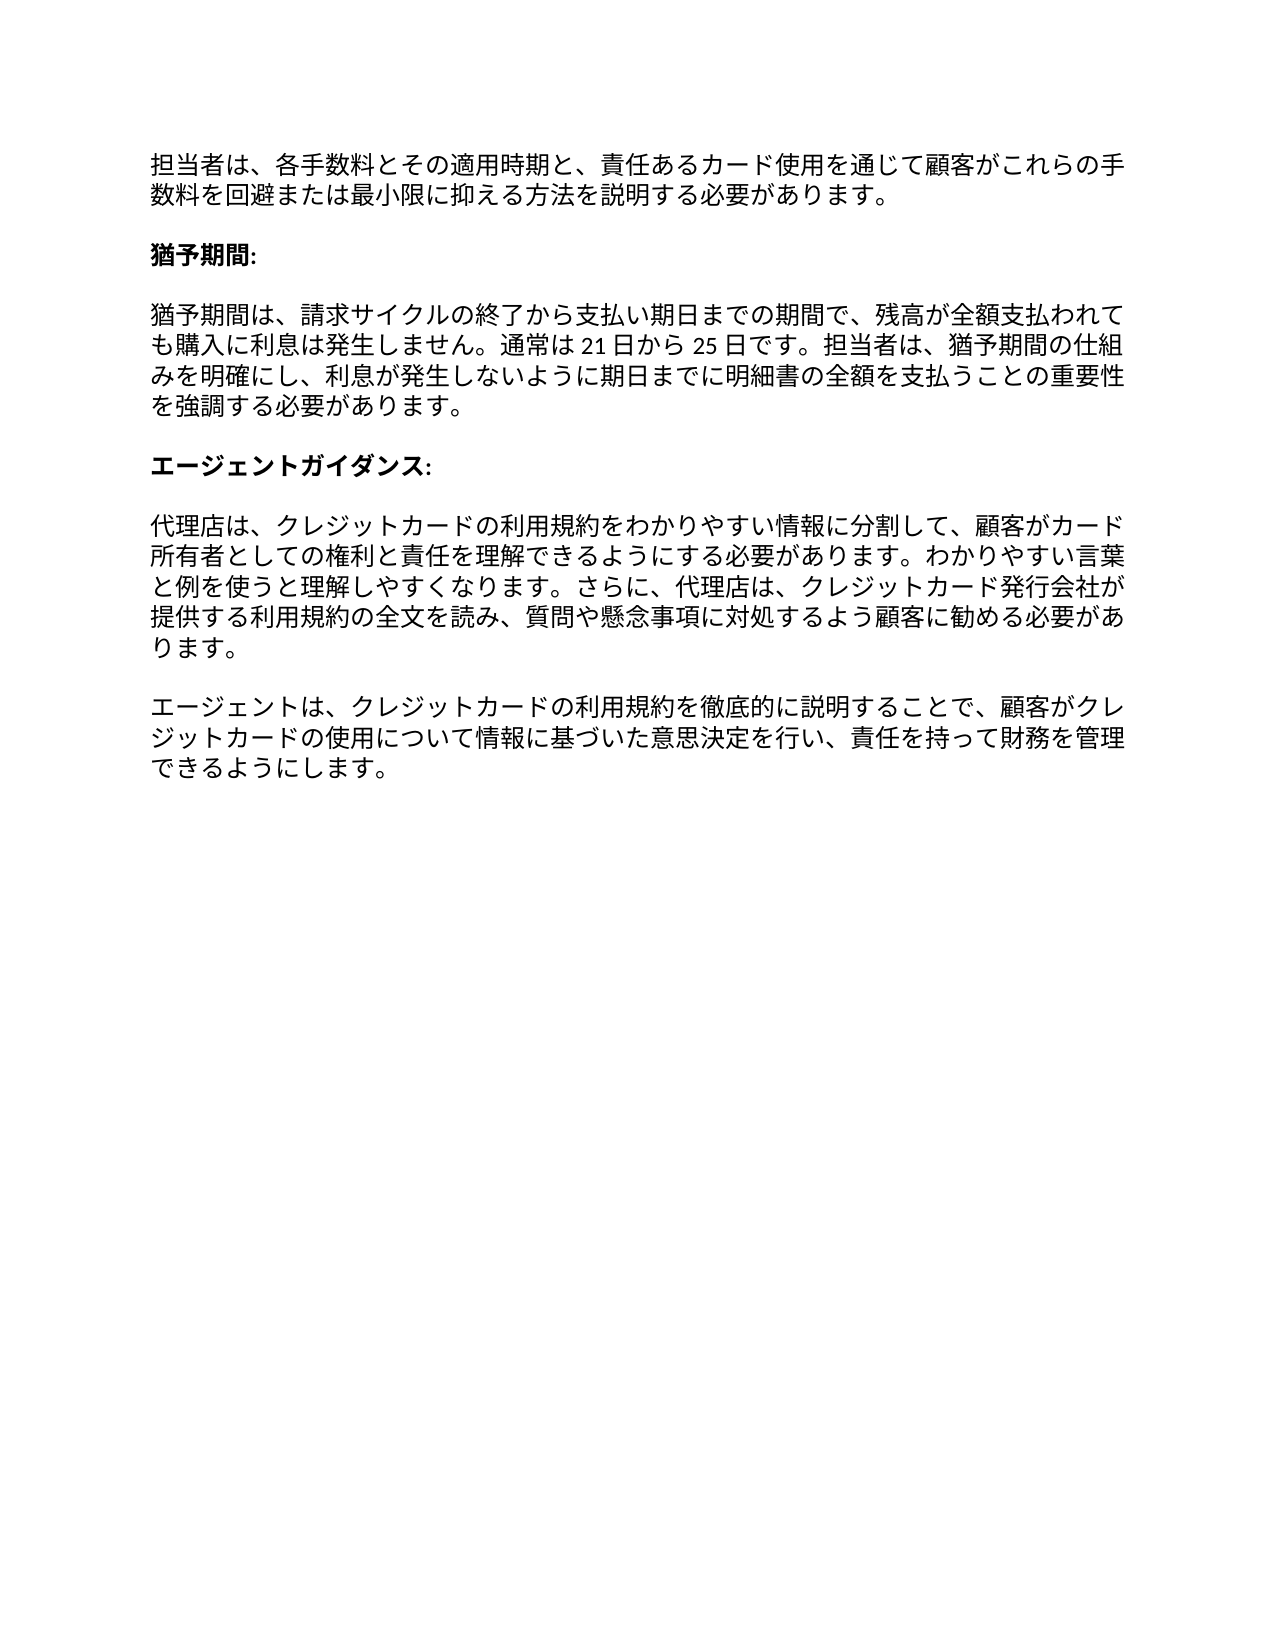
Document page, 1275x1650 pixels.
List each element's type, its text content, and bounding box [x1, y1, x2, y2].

text 代理店は、クレジットカードの利用規約をわかりやすい情報に分割して、顧客がカード所有者としての権利と責任を理解できるようにする必要があります。わかりやすい言葉と例を使うと理解しやすくなります。さらに、代理店は、クレジットカード発行会社が提供する利用規約の全文を読み、質問や懸念事項に対処するよう顧客に勧める必要があります。 [150, 511, 1125, 663]
text エージェントガイダンス: [150, 451, 1125, 482]
text エージェントは、クレジットカードの利用規約を徹底的に説明することで、顧客がクレジットカードの使用について情報に基づいた意思決定を行い、責任を持って財務を管理できるようにします。 [150, 693, 1125, 784]
text 猶予期間は、請求サイクルの終了から支払い期日までの期間で、残高が全額支払われても購入に利息は発生しません。通常は 21 日から 25 日です。担当者は、猶予期間の仕組みを明確にし、利息が発生しないように期日までに明細書の全額を支払うことの重要性を強調する必要があります。 [150, 300, 1125, 422]
text 猶予期間: [150, 240, 1125, 271]
text 担当者は、各手数料とその適用時期と、責任あるカード使用を通じて顧客がこれらの手数料を回避または最小限に抑える方法を説明する必要があります。 [150, 150, 1125, 211]
